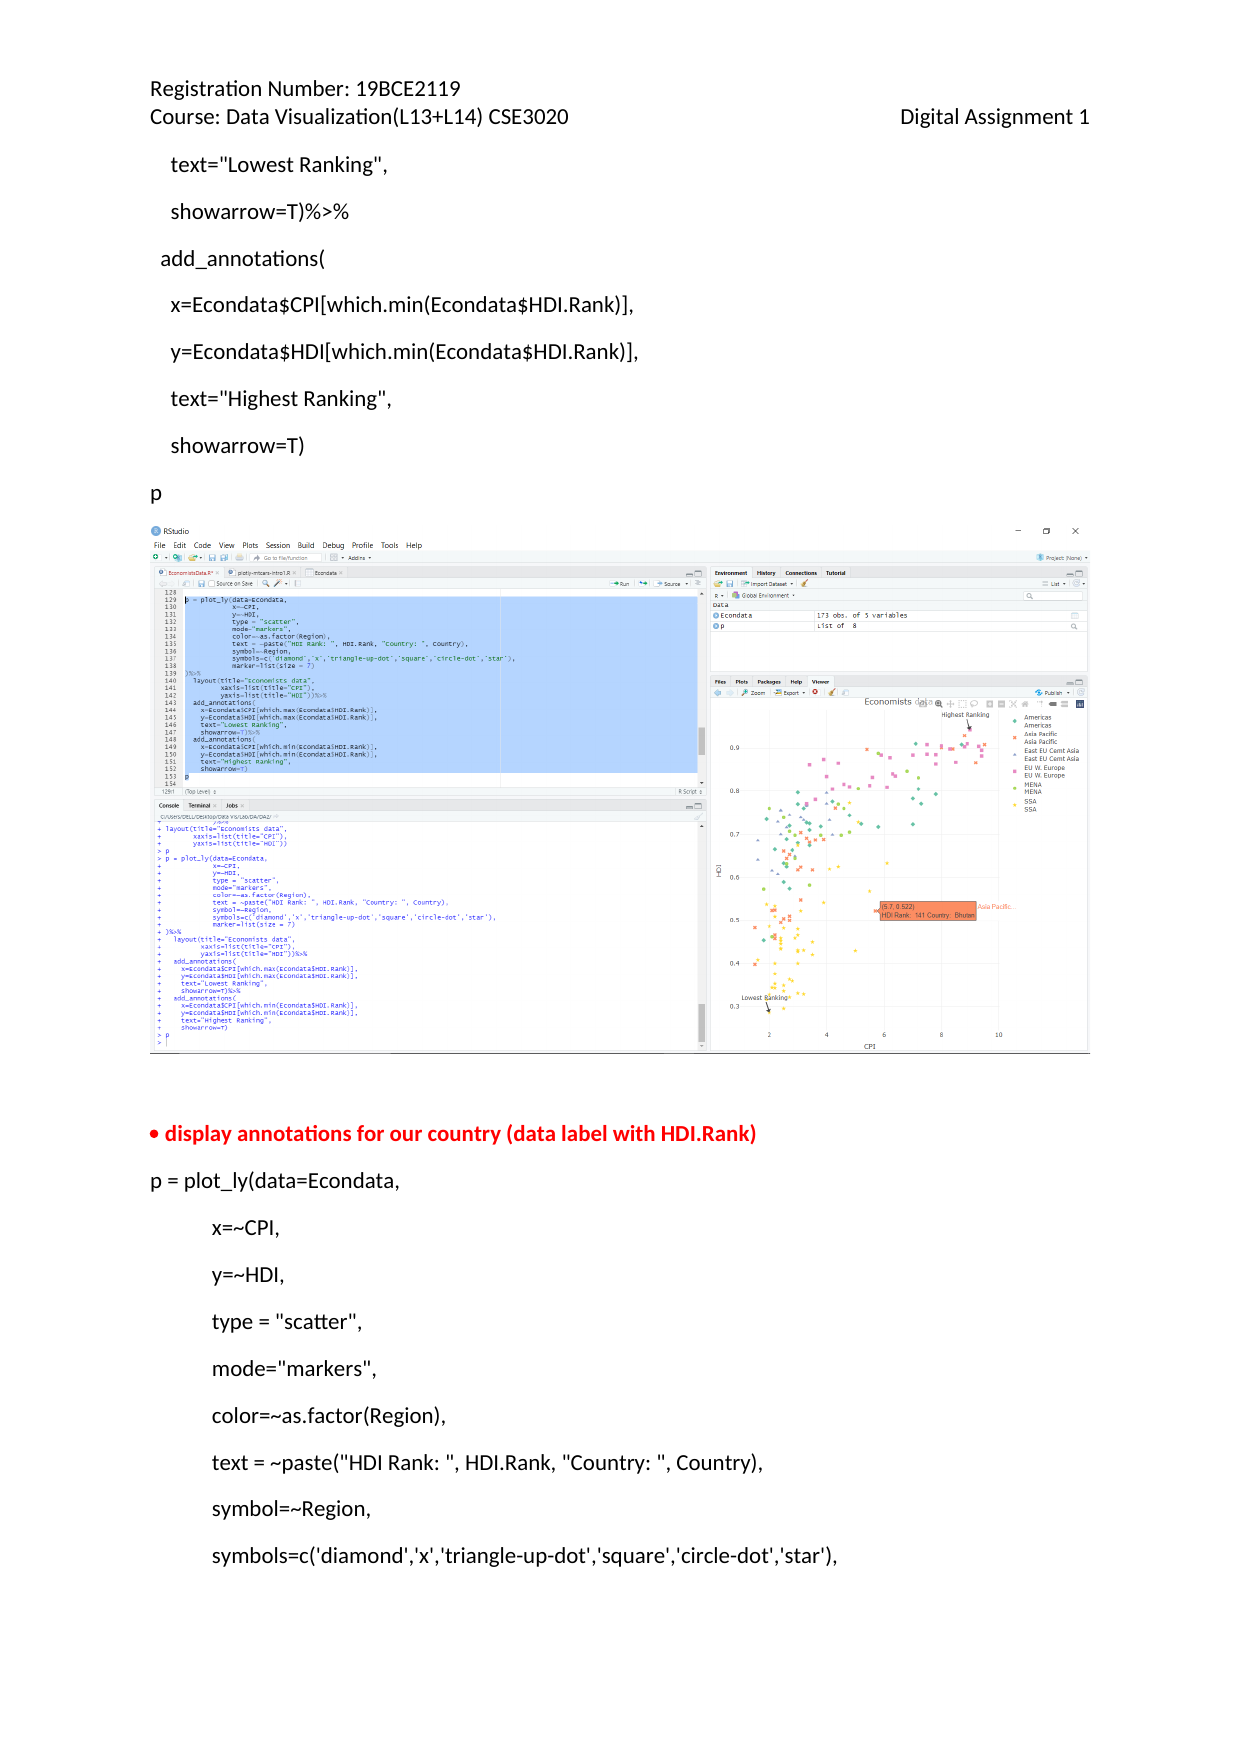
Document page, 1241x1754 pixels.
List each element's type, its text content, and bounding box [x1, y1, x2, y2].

text symbol=~Region, [150, 1494, 1090, 1523]
text p = plot_ly(data=Econdata, [150, 1166, 1090, 1194]
text y=Econdata$HDI[which.min(Econdata$HDI.Rank)], [150, 337, 1090, 366]
text type = "scatter", [150, 1307, 1090, 1335]
text x=Econdata$CPI[which.min(Econdata$HDI.Rank)], [150, 291, 1090, 319]
text showarrow=T)%>% [150, 197, 1090, 225]
text display annotations for our country (data label with HDI.Rank) [150, 1119, 1090, 1148]
text symbols=c('diamond','x','triangle-up-dot','square','circle-dot','star'), [150, 1541, 1090, 1569]
text mode="markers", [150, 1354, 1090, 1382]
text showarrow=T) [150, 431, 1090, 459]
picture [150, 525, 1091, 1054]
text text="Lowest Ranking", [150, 150, 1090, 178]
text color=~as.factor(Region), [150, 1401, 1090, 1429]
text x=~CPI, [150, 1213, 1090, 1241]
text y=~HDI, [150, 1260, 1090, 1288]
text add_annotations( [150, 244, 1090, 272]
text text="Highest Ranking", [150, 384, 1090, 412]
text p [150, 478, 1090, 506]
text text = ~paste("HDI Rank: ", HDI.Rank, "Country: ", Country), [150, 1448, 1090, 1476]
